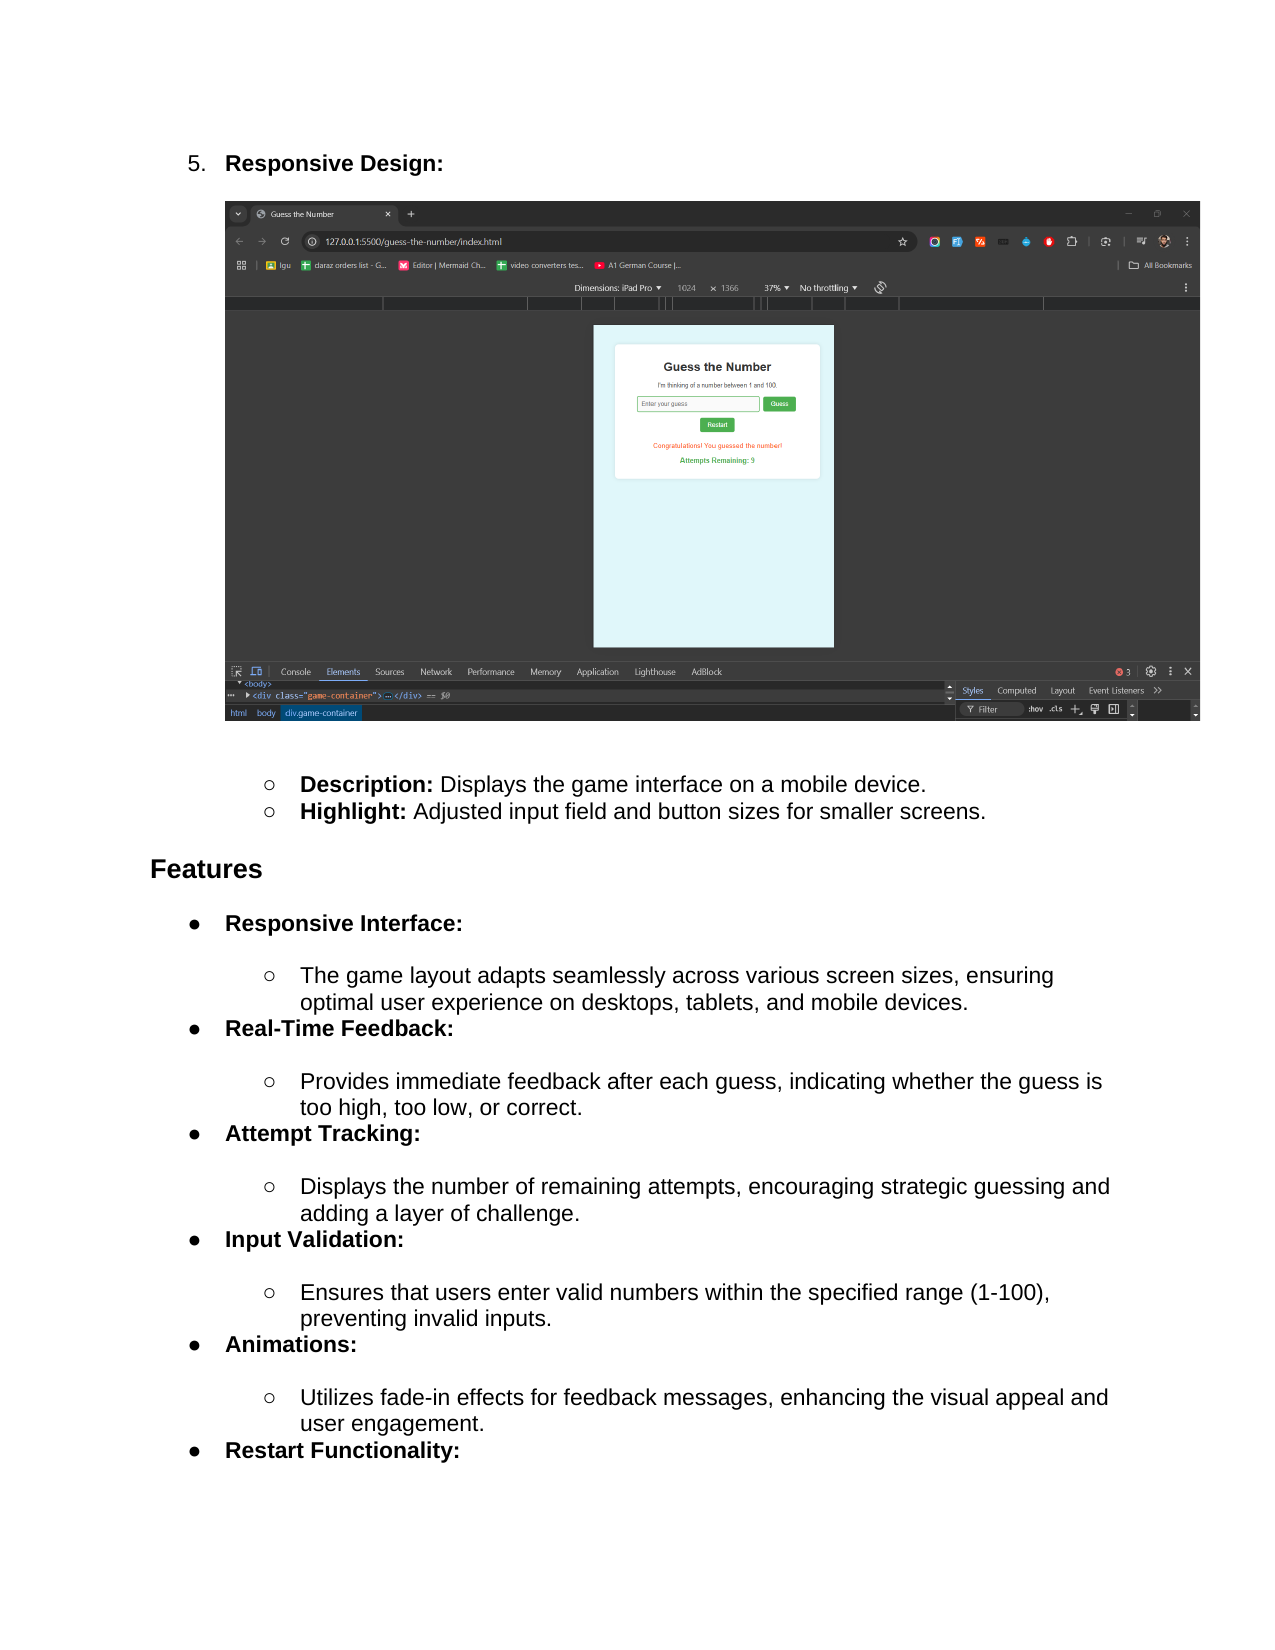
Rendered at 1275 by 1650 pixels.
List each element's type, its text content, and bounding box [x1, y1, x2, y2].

list The game layout adapts seamlessly across various screen sizes, ensuring optimal user experience on desktops, tablets, and mobile devices. [262, 962, 1125, 1015]
list Displays the number of remaining attempts, encouraging strategic guessing and adding a layer of challenge. [262, 1173, 1125, 1226]
list Ensures that users enter valid numbers within the specified range (1-100), preventing invalid inputs. [262, 1278, 1125, 1331]
list Utilizes fade-in effects for feedback messages, enhancing the visual appeal and user engagement. [262, 1384, 1125, 1437]
list Responsive Design: [187, 150, 1125, 176]
list Restart Functionality: [187, 1437, 1125, 1489]
list Provides immediate feedback after each guess, indicating whether the guess is too high, too low, or correct. [262, 1068, 1125, 1120]
list Animations: [187, 1331, 1125, 1384]
list Attempt Tracking: [187, 1120, 1125, 1173]
list Responsive Interface: [187, 909, 1125, 962]
list Input Validation: [187, 1226, 1125, 1278]
list Real-Time Feedback: [187, 1015, 1125, 1068]
list Description: Displays the game interface on a mobile device. [262, 771, 1125, 798]
list Highlight: Adjusted input field and button sizes for smaller screens. [262, 798, 1125, 824]
picture [225, 201, 1200, 721]
subtitle Features [150, 853, 1125, 884]
